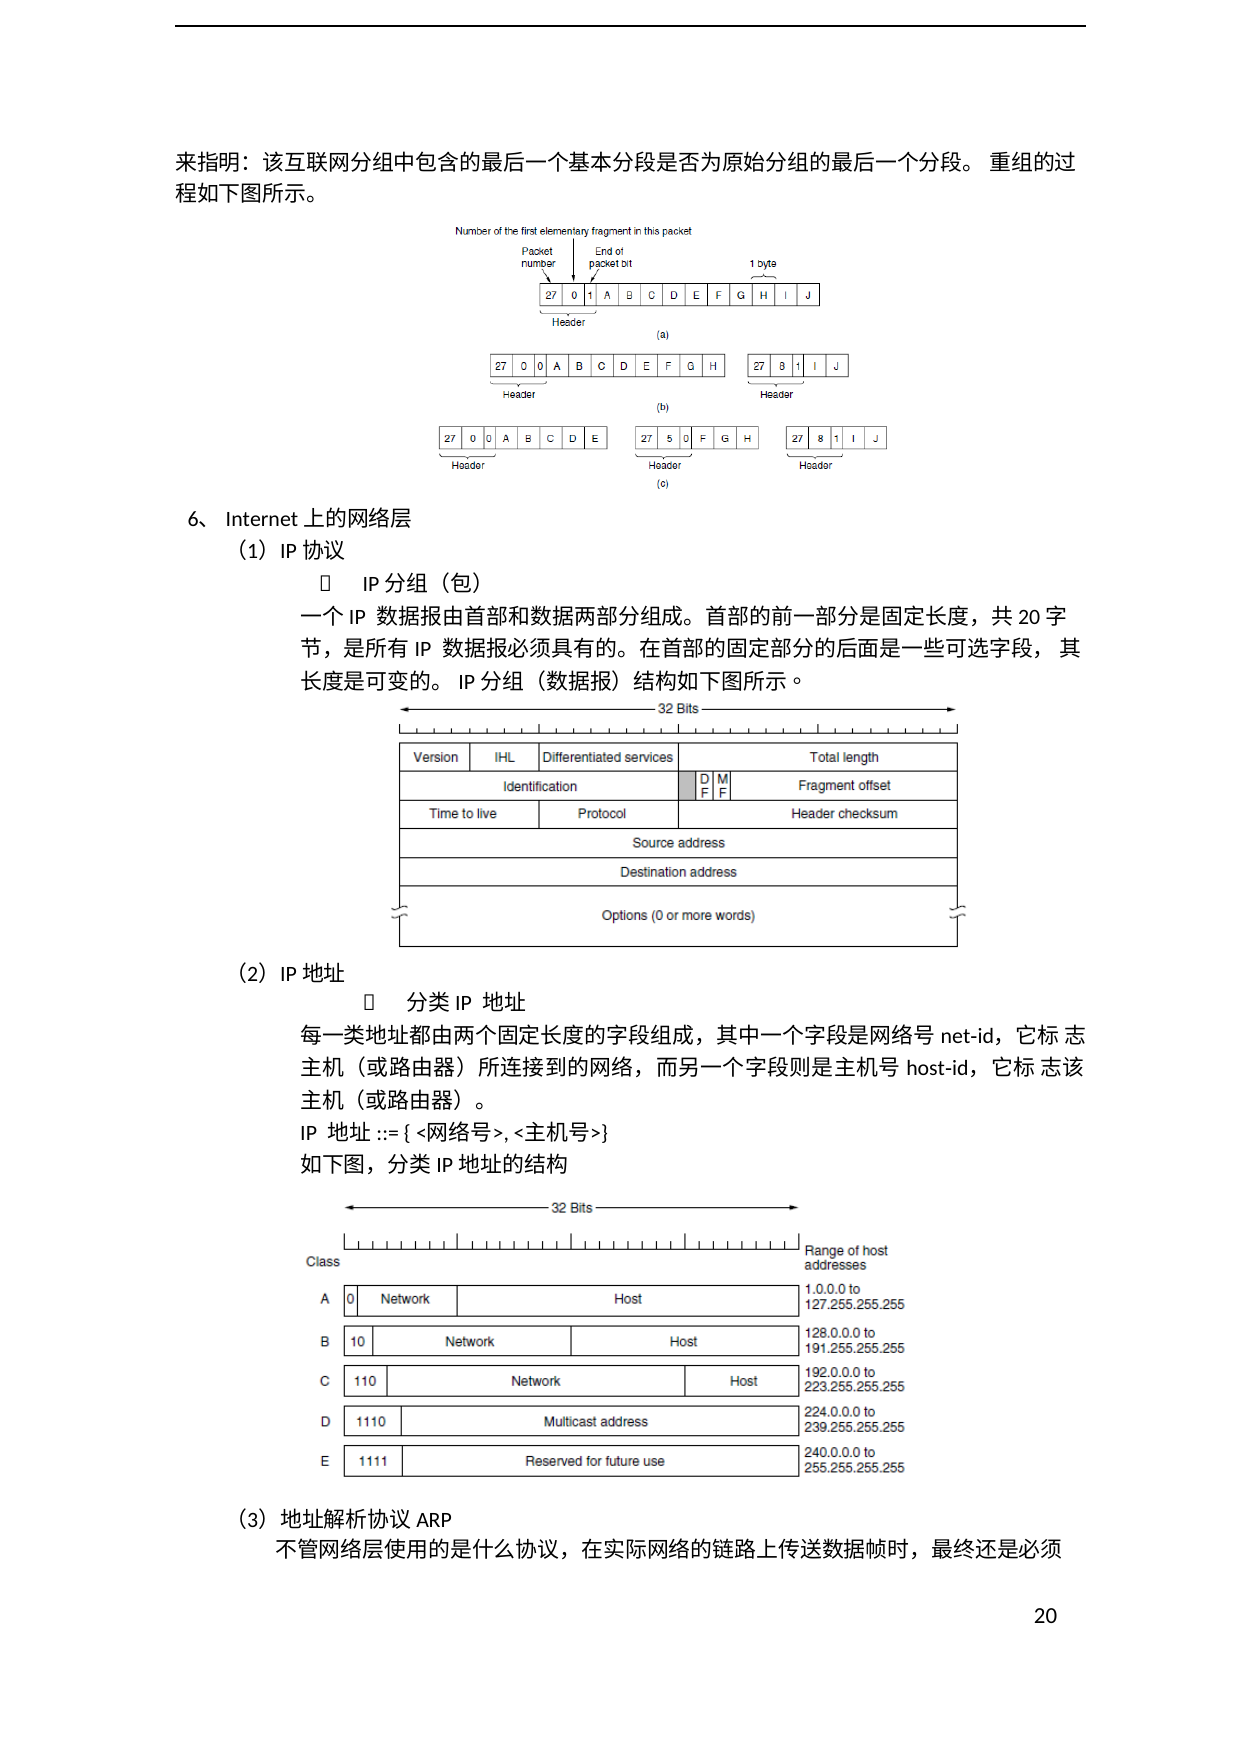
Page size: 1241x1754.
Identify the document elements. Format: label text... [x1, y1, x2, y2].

text （3）地址解析协议 ARP [225, 1502, 1086, 1533]
text （1）IP 协议 [225, 532, 1086, 565]
text  IP 分组（包） [319, 565, 1086, 597]
text IP 地址 ::= { <网络号>, <主机号>} [300, 1115, 1086, 1147]
picture [425, 217, 895, 497]
text 如下图，分类 IP 地址的结构 [300, 1147, 1086, 1179]
text 每一类地址都由两个固定长度的字段组成，其中一个字段是网络号 net‐id，它标 志主机（或路由器）所连接到的网络，而另一个字段则是主机号 host‐id，它标 志该主机（或路由器）。 [300, 1017, 1086, 1115]
text 6、 Internet 上的网络层 [187, 501, 1086, 532]
picture [300, 1194, 921, 1490]
text  分类 IP 地址 [362, 985, 1086, 1017]
text （2）IP 地址 [225, 959, 346, 988]
text 来指明：该互联网分组中包含的最后一个基本分段是否为原始分组的最后一个分段。 重组的过程如下图所示。 [175, 145, 1086, 208]
picture [385, 697, 972, 959]
text 一个 IP 数据报由首部和数据两部分组成。首部的前一部分是固定长度，共 20 字节，是所有 IP 数据报必须具有的。在首部的固定部分的后面是一些可选字段， 其长度是可变的。 IP 分组（数据报）结构如下图所示。 [300, 598, 1086, 696]
text 不管网络层使用的是什么协议，在实际网络的链路上传送数据帧时，最终还是必须 [275, 1533, 1086, 1563]
